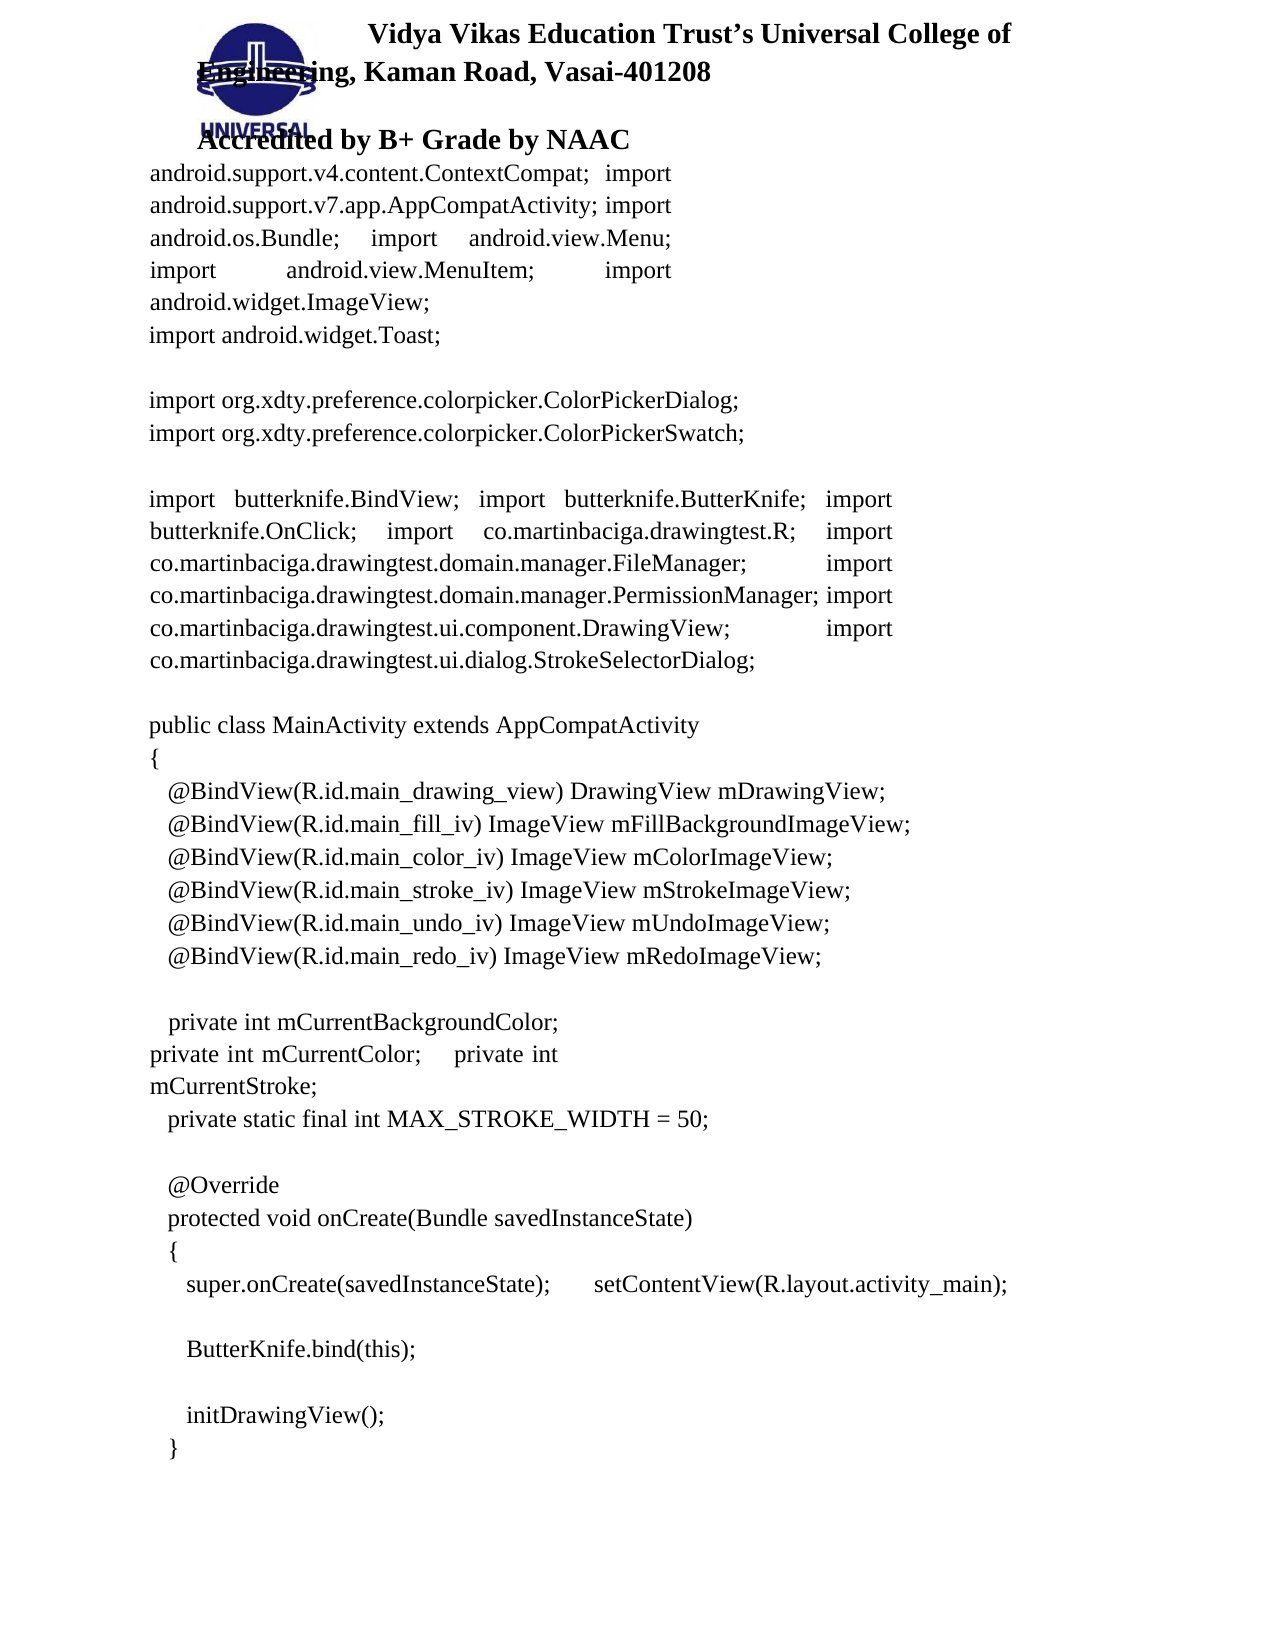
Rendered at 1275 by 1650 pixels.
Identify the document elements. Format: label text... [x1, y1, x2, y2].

text } [148, 1433, 1123, 1462]
text import org.xdty.preference.colorpicker.ColorPickerDialog; [148, 386, 1123, 414]
text import butterknife.BindView; import butterknife.ButterKnife; import butterknife.OnClick; import co.martinbaciga.drawingtest.R; import co.martinbaciga.drawingtest.domain.manager.FileManager; import co.martinbaciga.drawingtest.domain.manager.PermissionManager; import co.martinbaciga.drawingtest.ui.component.DrawingView; import co.martinbaciga.drawingtest.ui.dialog.StrokeSelectorDialog; [148, 484, 893, 674]
text @BindView(R.id.main_stroke_iv) ImageView mStrokeImageView; [148, 875, 1123, 904]
text { [148, 743, 1123, 772]
text @BindView(R.id.main_fill_iv) ImageView mFillBackgroundImageView; [148, 809, 1123, 838]
text import org.xdty.preference.colorpicker.ColorPickerSwatch; [148, 418, 1123, 447]
text super.onCreate(savedInstanceState); setContentView(R.layout.activity_main); [148, 1269, 1123, 1297]
text { [148, 1236, 1123, 1264]
text private static final int MAX_STROKE_WIDTH = 50; [148, 1104, 1123, 1133]
text @BindView(R.id.main_drawing_view) DrawingView mDrawingView; [148, 776, 1123, 805]
text protected void onCreate(Bundle savedInstanceState) [148, 1203, 1123, 1232]
text @Override [148, 1170, 1123, 1199]
text @BindView(R.id.main_color_iv) ImageView mColorImageView; [148, 842, 1123, 871]
text initDrawingView(); [148, 1400, 1123, 1429]
text private int mCurrentBackgroundColor; private int mCurrentColor; private int mCurrentStroke; [148, 1007, 559, 1100]
text public class MainActivity extends AppCompatActivity [148, 711, 1123, 739]
picture [203, 134, 209, 141]
text import android.widget.Toast; [148, 320, 1123, 349]
text @BindView(R.id.main_redo_iv) ImageView mRedoImageView; [148, 941, 1123, 970]
text @BindView(R.id.main_undo_iv) ImageView mUndoImageView; [148, 908, 1123, 937]
text ButterKnife.bind(this); [148, 1334, 1123, 1363]
picture [196, 16, 322, 141]
